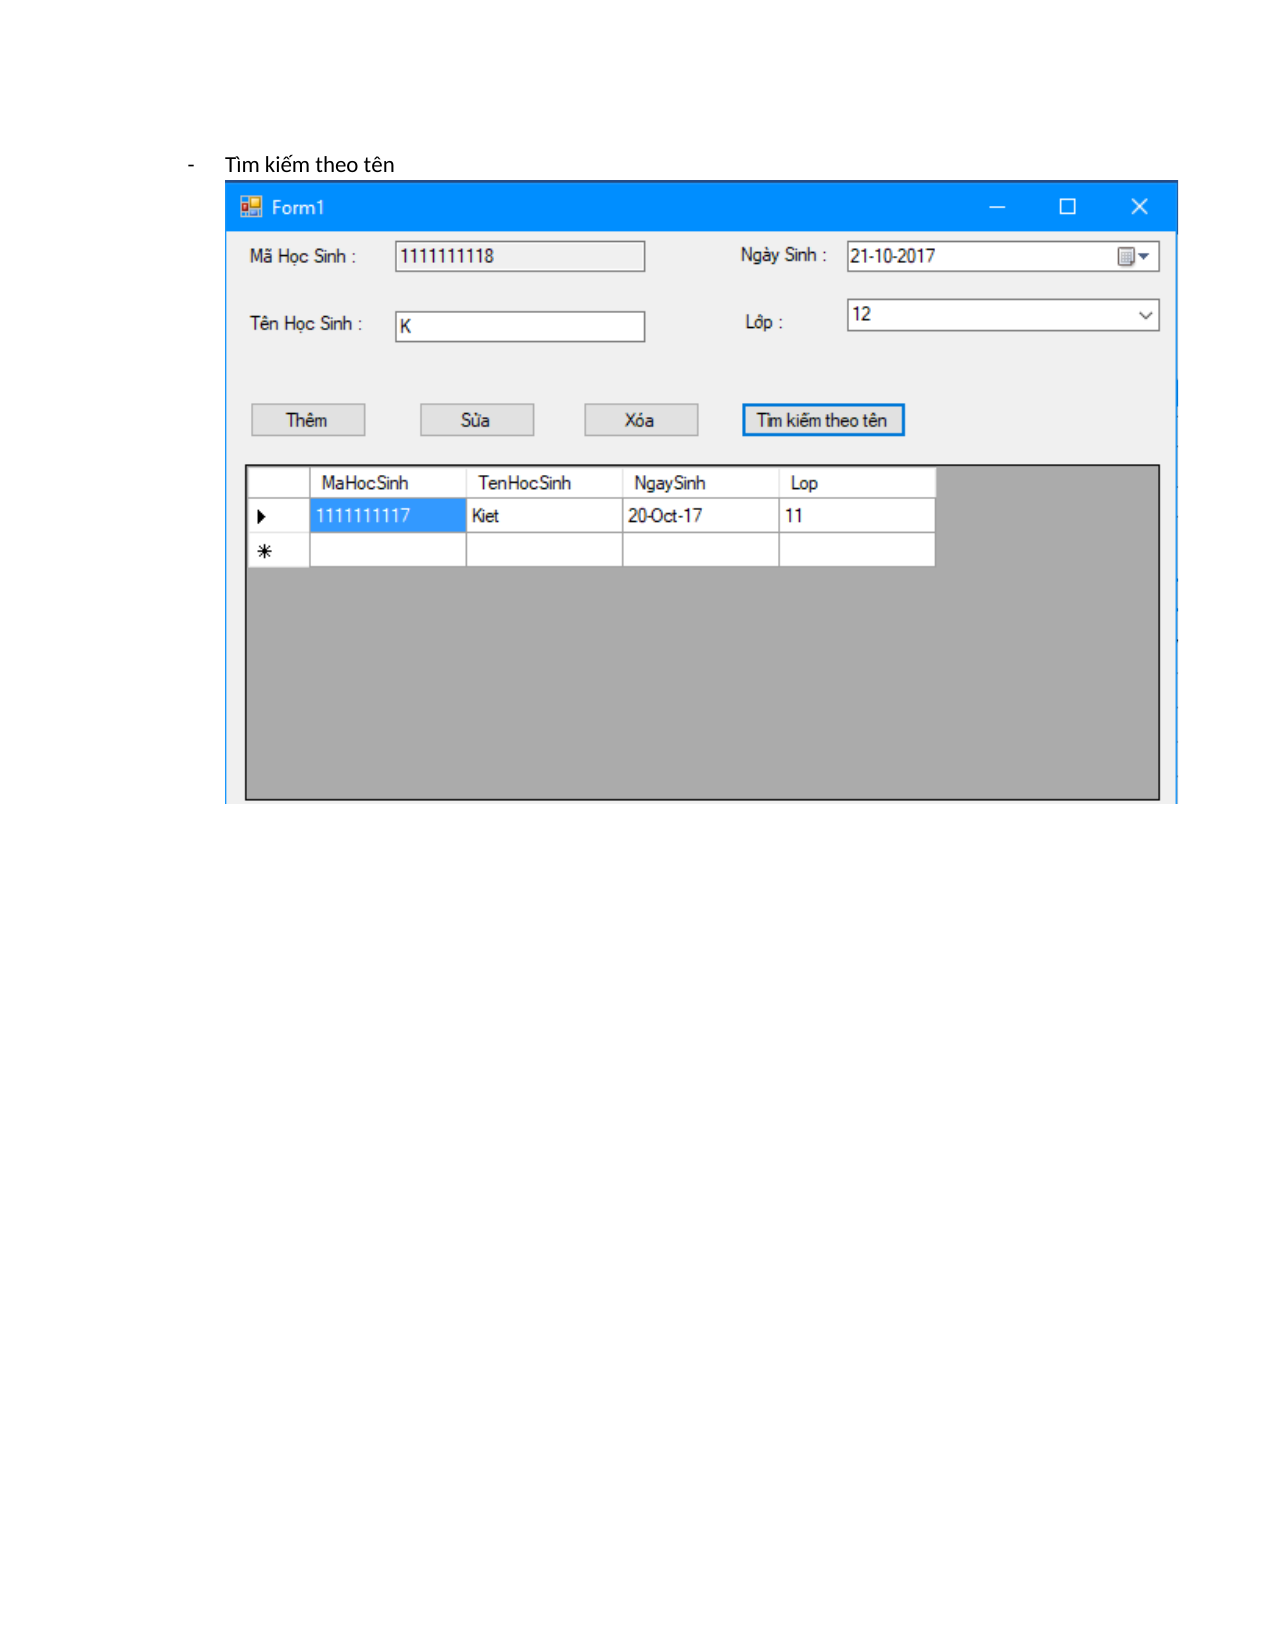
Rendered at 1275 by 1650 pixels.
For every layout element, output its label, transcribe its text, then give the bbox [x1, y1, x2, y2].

picture [225, 180, 1179, 804]
